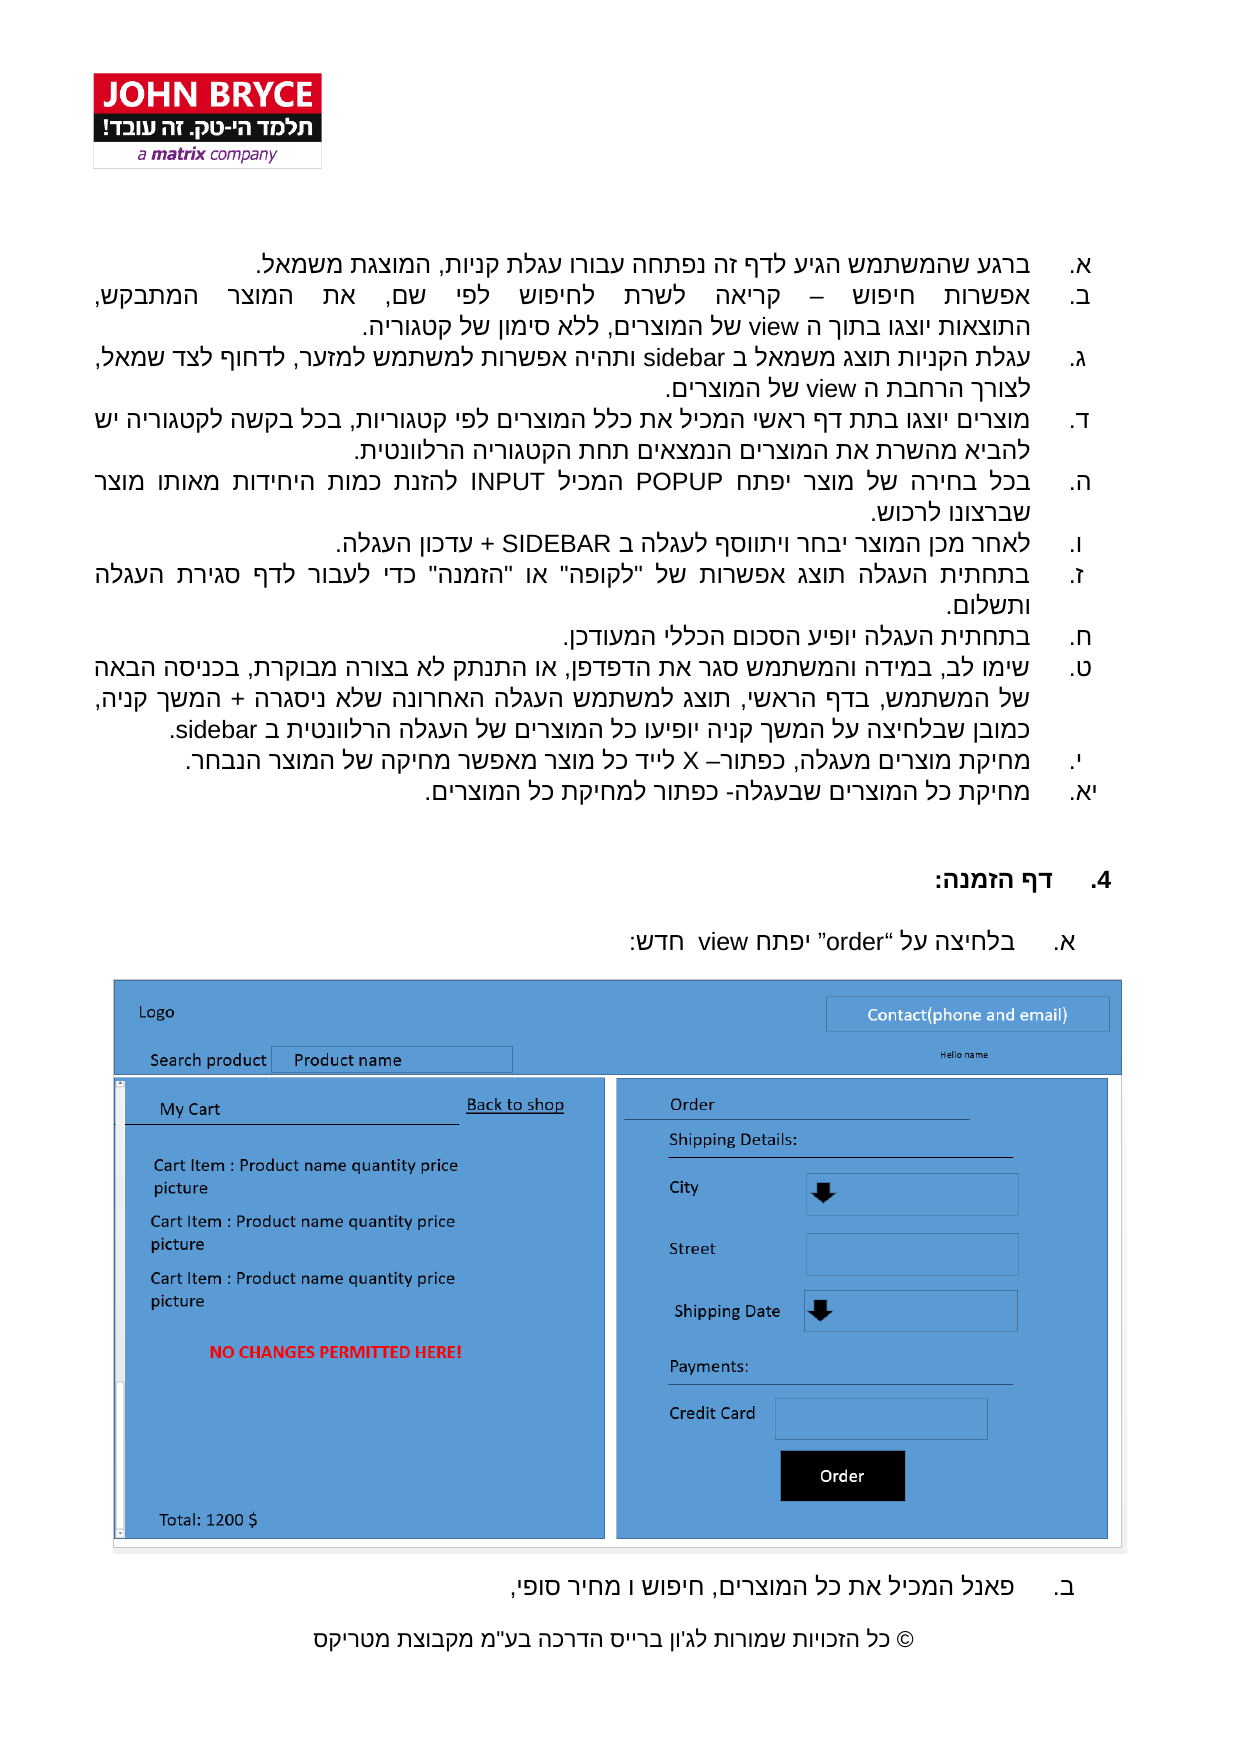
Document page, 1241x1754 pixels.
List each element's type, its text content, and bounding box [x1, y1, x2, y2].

list אפשרות חיפוש – קריאה לשרת לחיפוש לפי שם, את המוצר המתבקש, התוצאות יוצגו בתוך ה view של המוצרים, ללא סימון של קטגוריה. [94, 281, 1069, 341]
list בלחיצה על “order” יפתח view חדש: [94, 927, 1053, 956]
list מחיקת מוצרים מעגלה, כפתור– X לייד כל מוצר מאפשר מחיקה של המוצר הנבחר. [94, 746, 1069, 775]
picture [112, 975, 1128, 1554]
list עגלת הקניות תוצג משמאל ב sidebar ותהיה אפשרות למשתמש למזער, לדחוף לצד שמאל, לצורך הרחבת ה view של המוצרים. [94, 343, 1069, 403]
list בתחתית העגלה יופיע הסכום הכללי המעודכן. [94, 622, 1069, 651]
list בתחתית העגלה תוצג אפשרות של "לקופה" או "הזמנה" כדי לעבור לדף סגירת העגלה ותשלום. [94, 560, 1069, 620]
list בכל בחירה של מוצר יפתח POPUP המכיל INPUT להזנת כמות היחידות מאותו מוצר שברצונו לרכוש. [94, 467, 1069, 527]
list לאחר מכן המוצר יבחר ויתווסף לעגלה ב SIDEBAR + עדכון העגלה. [94, 529, 1069, 558]
picture [93, 73, 322, 169]
list מוצרים יוצגו בתת דף ראשי המכיל את כלל המוצרים לפי קטגוריות, בכל בקשה לקטגוריה יש להביא מהשרת את המוצרים הנמצאים תחת הקטגוריה הרלוונטית. [94, 405, 1069, 465]
list מחיקת כל המוצרים שבעגלה- כפתור למחיקת כל המוצרים. [94, 777, 1069, 806]
list פאנל המכיל את כל המוצרים, חיפוש ו מחיר סופי, [94, 1572, 1053, 1601]
list דף הזמנה: [94, 865, 1090, 894]
list ברגע שהמשתמש הגיע לדף זה נפתחה עבורו עגלת קניות, המוצגת משמאל. [94, 250, 1069, 278]
list שימו לב, במידה והמשתמש סגר את הדפדפן, או התנתק לא בצורה מבוקרת, בכניסה הבאה של המשתמש, בדף הראשי, תוצג למשתמש העגלה האחרונה שלא ניסגרה + המשך קניה, כמובן שבלחיצה על המשך קניה יופיעו כל המוצרים של העגלה הרלוונטית ב sidebar. [94, 653, 1069, 744]
